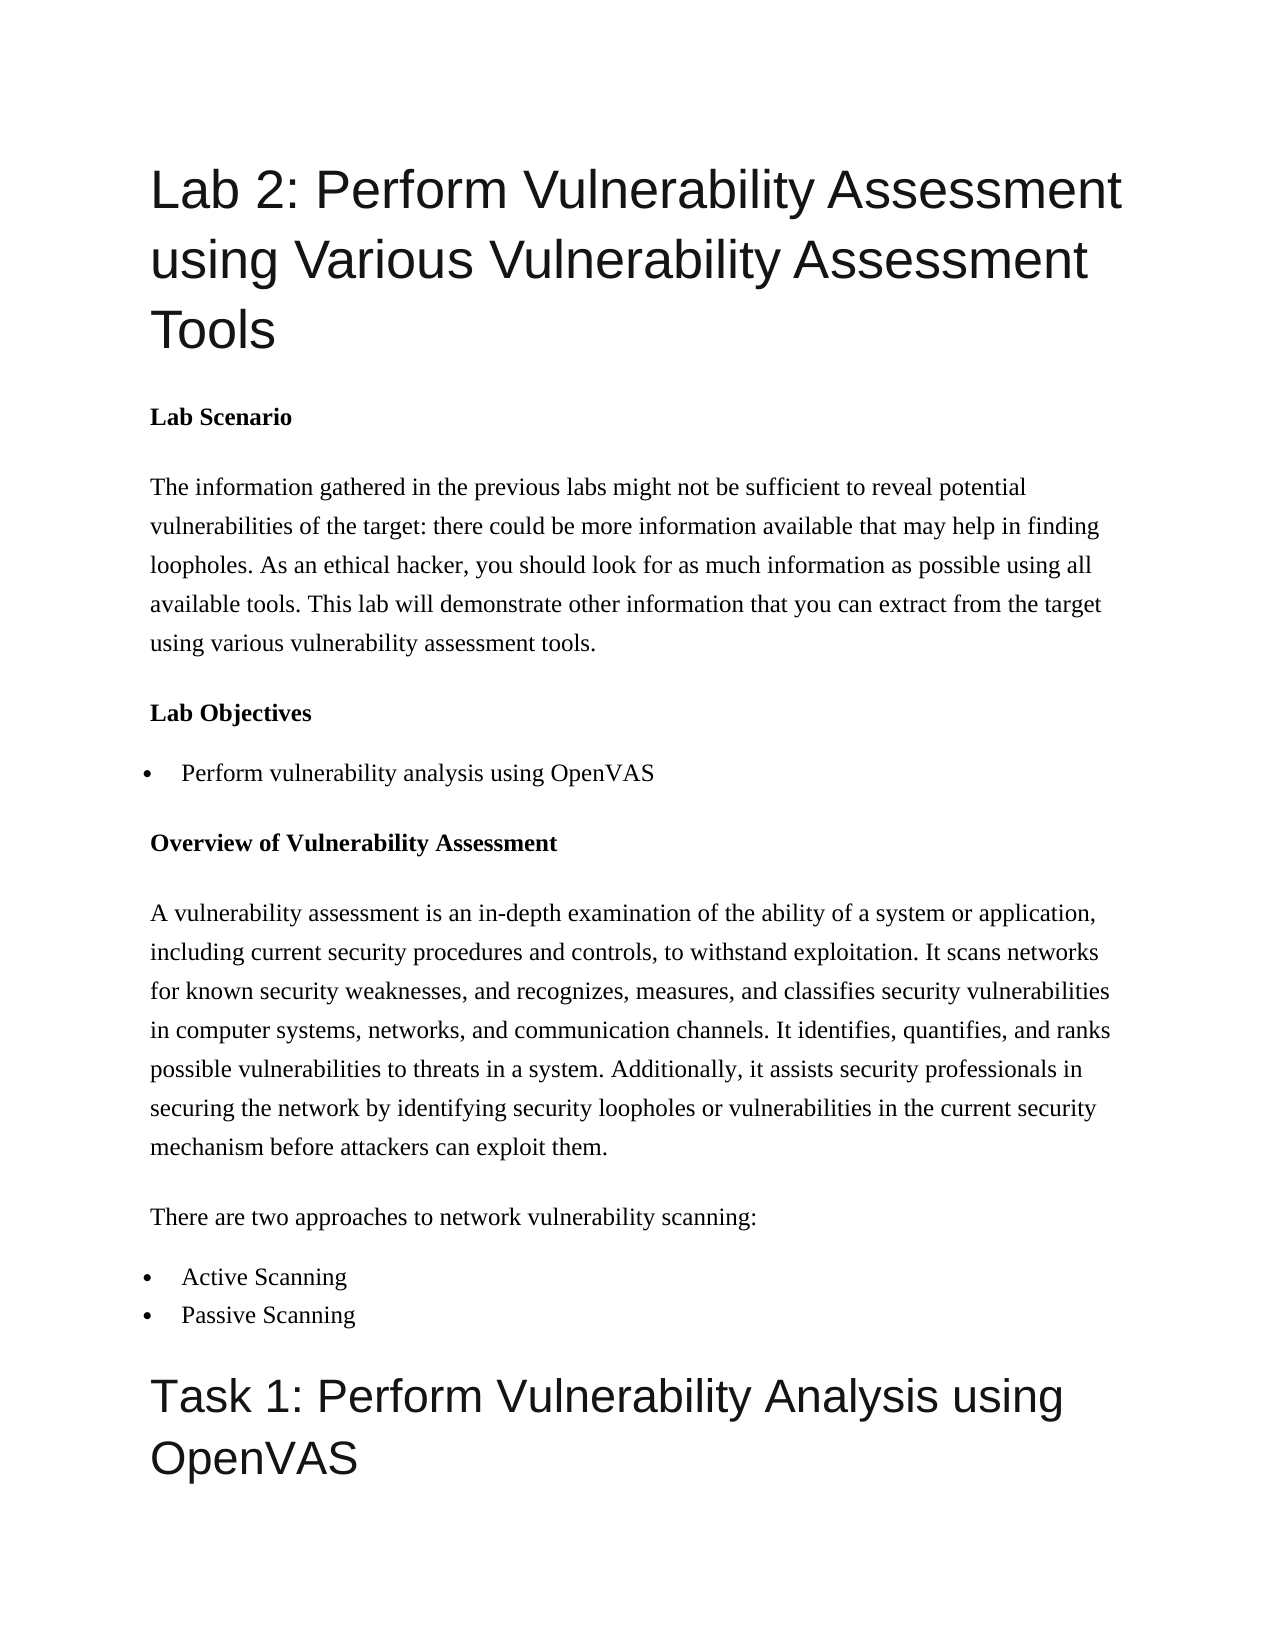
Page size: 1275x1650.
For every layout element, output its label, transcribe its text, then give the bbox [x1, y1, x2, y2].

text Overview of Vulnerability Assessment [150, 817, 1125, 856]
text A vulnerability assessment is an in-depth examination of the ability of a system or application, including current security procedures and controls, to withstand exploitation. It scans networks for known security weaknesses, and recognizes, measures, and classifies security vulnerabilities in computer systems, networks, and communication channels. It identifies, quantifies, and ranks possible vulnerabilities to threats in a system. Additionally, it assists security professionals in securing the network by identifying security loopholes or vulnerabilities in the current security mechanism before attackers can exploit them. [150, 888, 1125, 1160]
text Lab Objectives [150, 687, 1125, 726]
list Perform vulnerability analysis using OpenVAS [144, 758, 1094, 786]
text Task 1: Perform Vulnerability Analysis using OpenVAS [150, 1360, 1125, 1484]
list Passive Scanning [144, 1300, 1094, 1329]
text Lab 2: Perform Vulnerability Assessment using Various Vulnerability Assessment Tools [150, 150, 1125, 360]
text Lab Scenario [150, 391, 1125, 430]
text There are two approaches to network vulnerability scanning: [150, 1191, 1125, 1230]
text The information gathered in the previous labs might not be sufficient to reveal potential vulnerabilities of the target: there could be more information available that may help in finding loopholes. As an ethical hacker, you should look for as much information as possible using all available tools. This lab will demonstrate other information that you can extract from the target using various vulnerability assessment tools. [150, 462, 1125, 656]
list Active Scanning [144, 1262, 1094, 1290]
